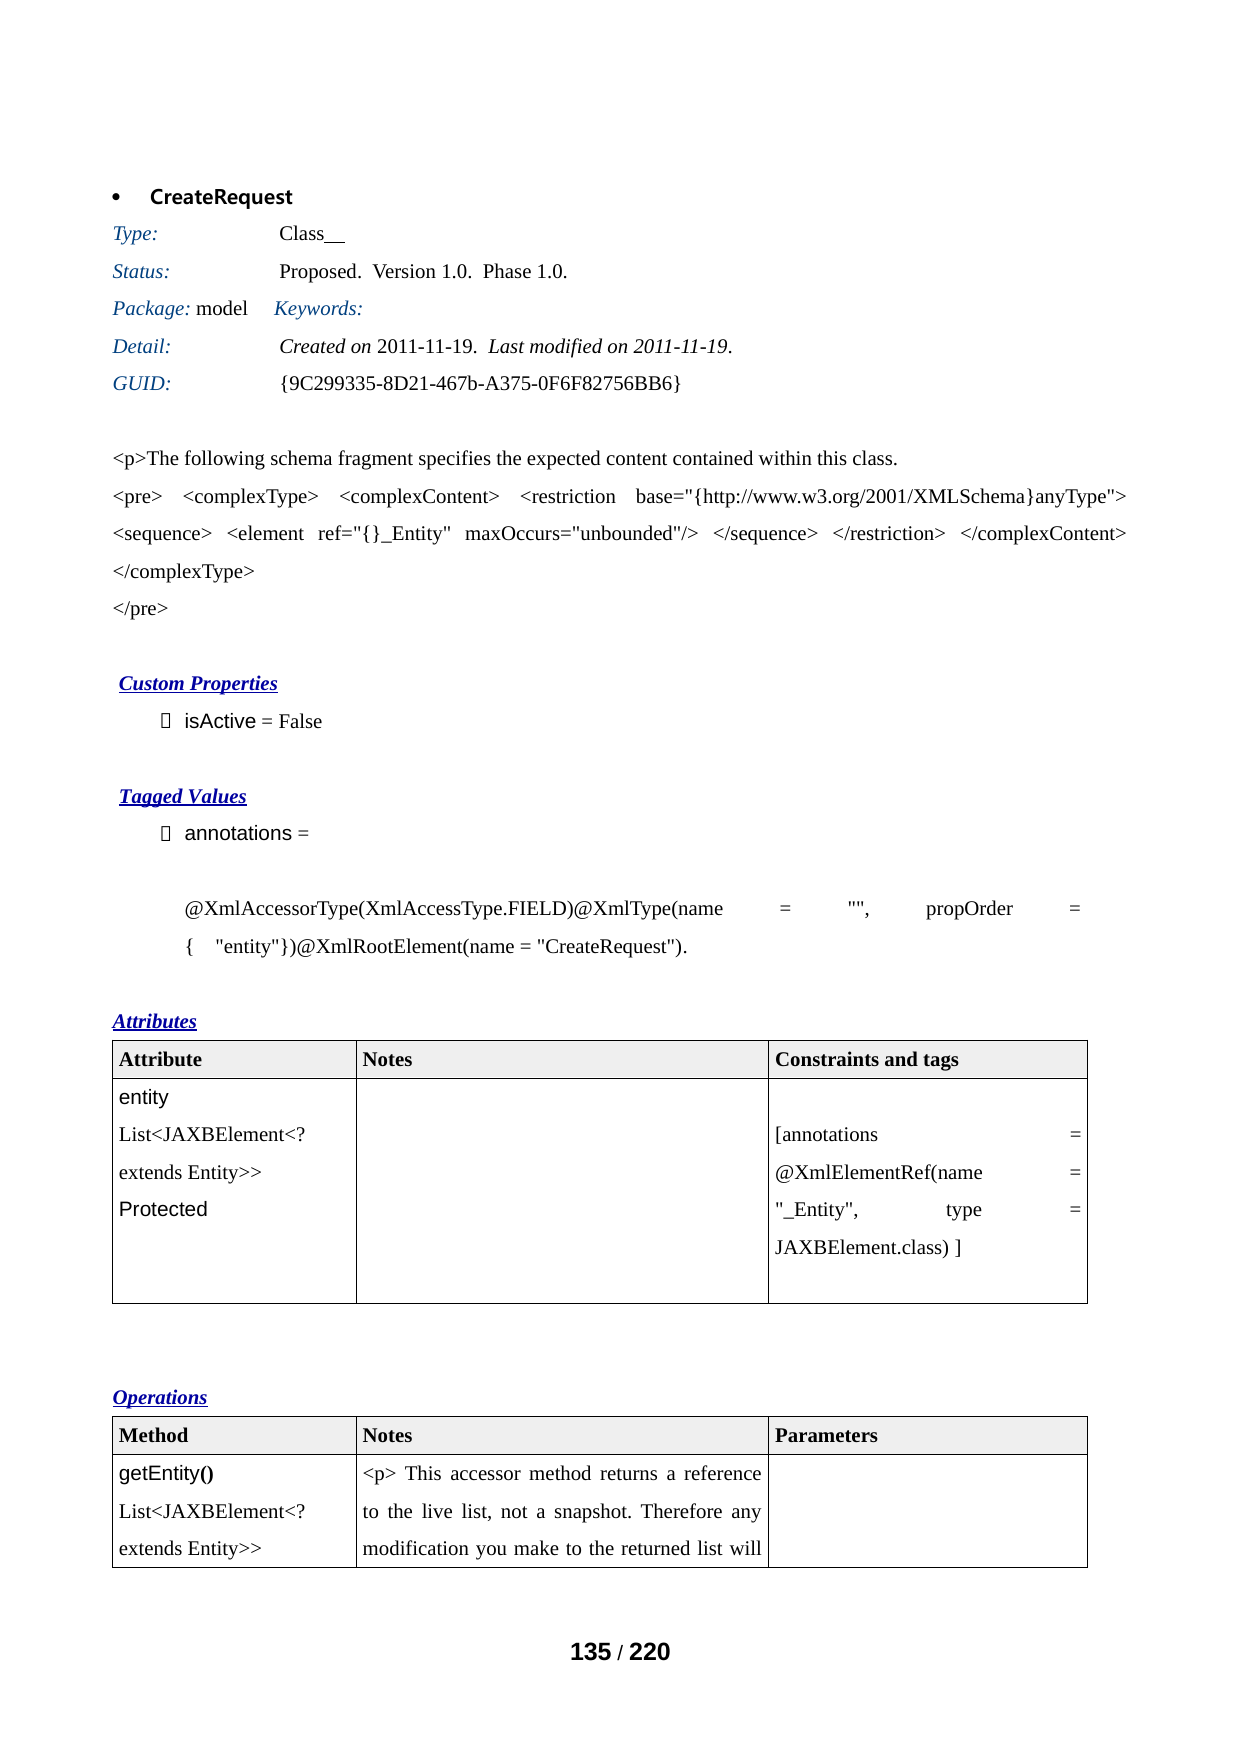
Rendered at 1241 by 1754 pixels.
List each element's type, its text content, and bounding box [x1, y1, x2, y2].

text </pre> [112, 589, 1128, 627]
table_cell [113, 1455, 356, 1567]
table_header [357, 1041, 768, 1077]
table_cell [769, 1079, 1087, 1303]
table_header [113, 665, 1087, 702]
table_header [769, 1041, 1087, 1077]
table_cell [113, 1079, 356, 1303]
subtitle CreateRequest [112, 177, 1128, 214]
text Status: Proposed. Version 1.0. Phase 1.0. [112, 252, 1128, 289]
text Type: Class [112, 214, 1128, 252]
list Operations [112, 1378, 1128, 1416]
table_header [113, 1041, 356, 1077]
text Detail: Created on 2011-11-19. Last modified on 2011-11-19. [112, 327, 1128, 364]
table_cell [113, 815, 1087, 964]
text <p>The following schema fragment specifies the expected content contained within this class. [112, 439, 1128, 477]
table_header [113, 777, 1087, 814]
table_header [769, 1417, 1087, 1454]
list Attributes [112, 1002, 1128, 1039]
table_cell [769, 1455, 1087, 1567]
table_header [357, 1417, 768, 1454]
text Package: model Keywords: [112, 289, 1128, 327]
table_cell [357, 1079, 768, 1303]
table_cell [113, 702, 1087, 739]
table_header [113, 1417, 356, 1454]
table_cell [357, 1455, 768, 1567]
text GUID: {9C299335-8D21-467b-A375-0F6F82756BB6} [112, 364, 1128, 402]
text <pre> <complexType> <complexContent> <restriction base="{http://www.w3.org/2001/XMLSchema}anyType"> <sequence> <element ref="{}_Entity" maxOccurs="unbounded"/> </sequence> </restriction> </complexContent> </complexType> [112, 477, 1128, 589]
